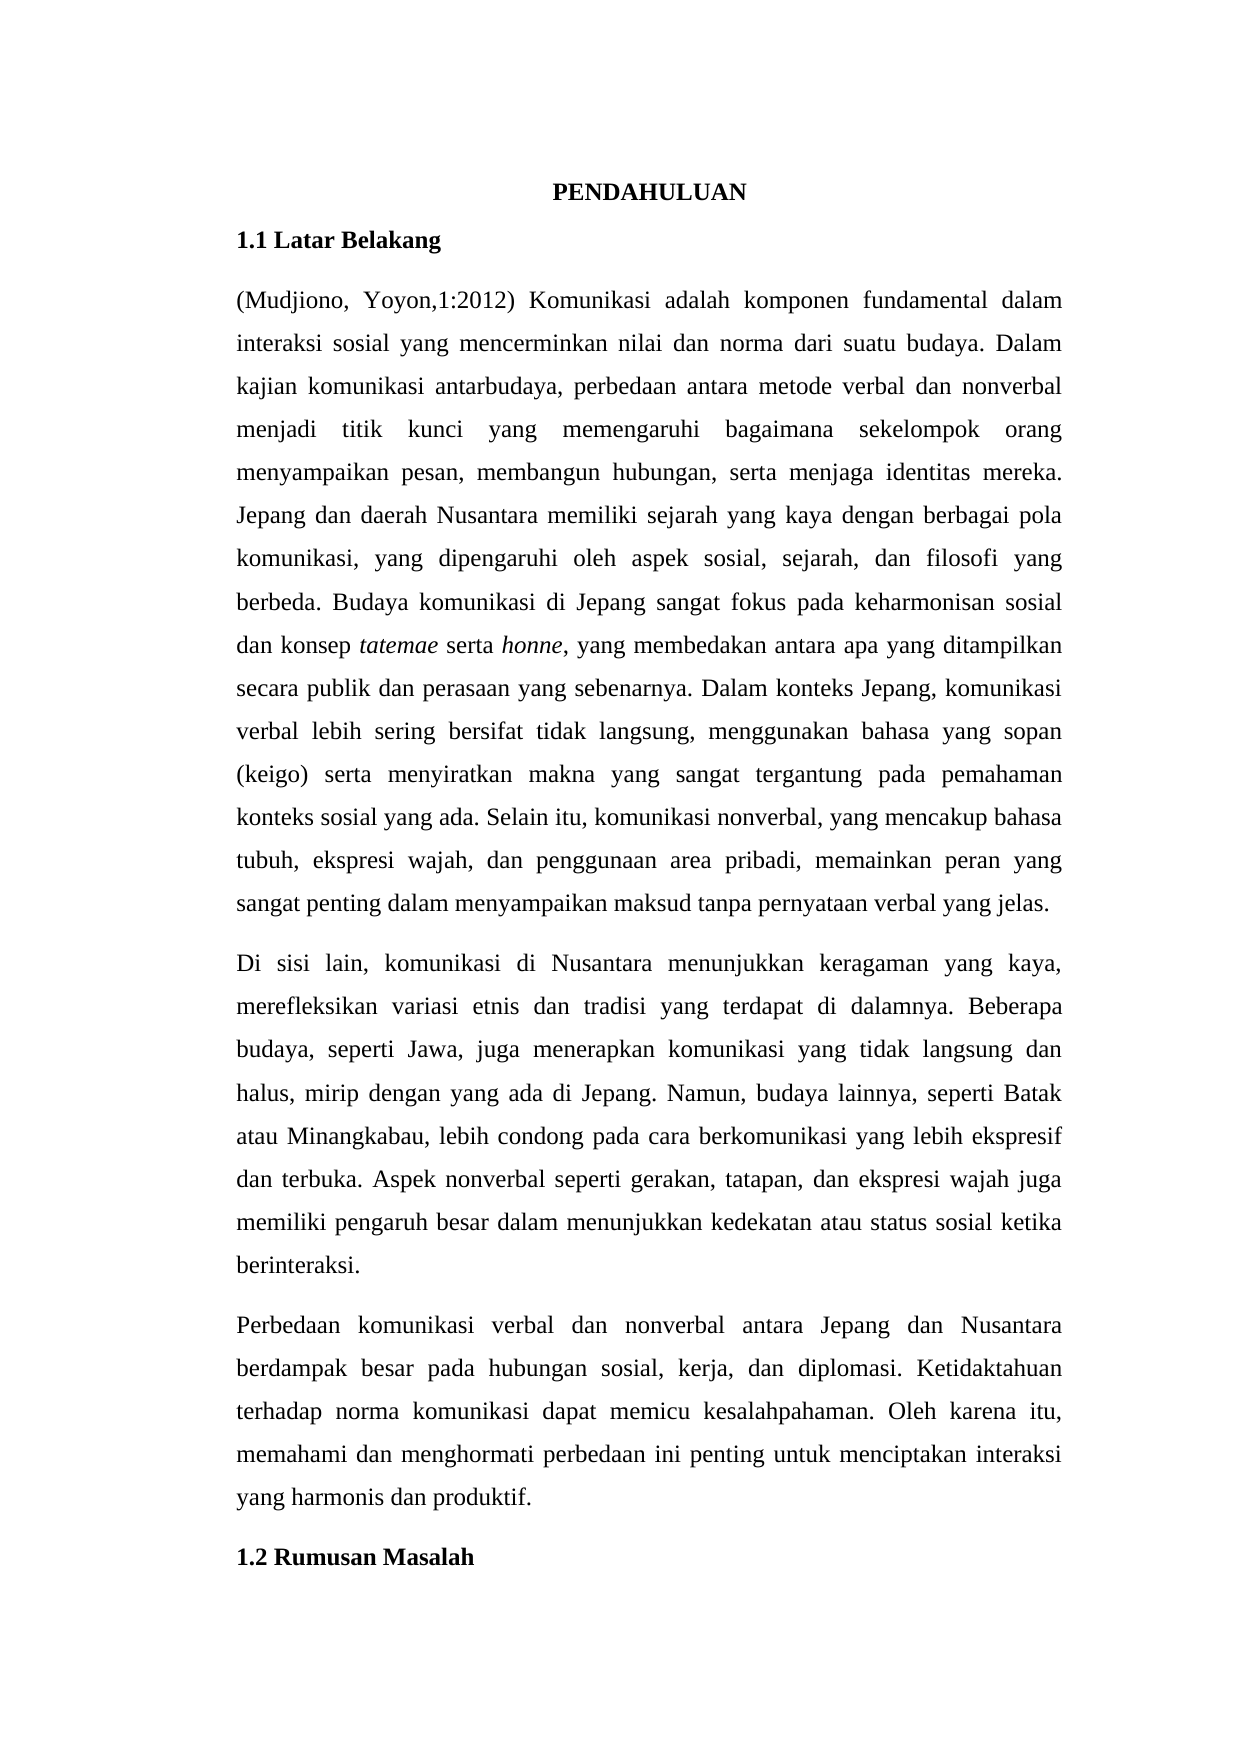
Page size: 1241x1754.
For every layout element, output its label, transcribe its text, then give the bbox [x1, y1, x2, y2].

text Di sisi lain, komunikasi di Nusantara menunjukkan keragaman yang kaya, merefleksikan variasi etnis dan tradisi yang terdapat di dalamnya. Beberapa budaya, seperti Jawa, juga menerapkan komunikasi yang tidak langsung dan halus, mirip dengan yang ada di Jepang. Namun, budaya lainnya, seperti Batak atau Minangkabau, lebih condong pada cara berkomunikasi yang lebih ekspresif dan terbuka. Aspek nonverbal seperti gerakan, tatapan, dan ekspresi wajah juga memiliki pengaruh besar dalam menunjukkan kedekatan atau status sosial ketika berinteraksi. [236, 948, 1063, 1279]
text Perbedaan komunikasi verbal dan nonverbal antara Jepang dan Nusantara berdampak besar pada hubungan sosial, kerja, dan diplomasi. Ketidaktahuan terhadap norma komunikasi dapat memicu kesalahpahaman. Oleh karena itu, memahami dan menghormati perbedaan ini penting untuk menciptakan interaksi yang harmonis dan produktif. [236, 1310, 1063, 1511]
list Rumusan Masalah [236, 1542, 1063, 1571]
text PENDAHULUAN [236, 177, 1063, 206]
list Latar Belakang [236, 225, 1063, 254]
text (Mudjiono, Yoyon,1:2012) Komunikasi adalah komponen fundamental dalam interaksi sosial yang mencerminkan nilai dan norma dari suatu budaya. Dalam kajian komunikasi antarbudaya, perbedaan antara metode verbal dan nonverbal menjadi titik kunci yang memengaruhi bagaimana sekelompok orang menyampaikan pesan, membangun hubungan, serta menjaga identitas mereka. Jepang dan daerah Nusantara memiliki sejarah yang kaya dengan berbagai pola komunikasi, yang dipengaruhi oleh aspek sosial, sejarah, dan filosofi yang berbeda. Budaya komunikasi di Jepang sangat fokus pada keharmonisan sosial dan konsep tatemae serta honne, yang membedakan antara apa yang ditampilkan secara publik dan perasaan yang sebenarnya. Dalam konteks Jepang, komunikasi verbal lebih sering bersifat tidak langsung, menggunakan bahasa yang sopan (keigo) serta menyiratkan makna yang sangat tergantung pada pemahaman konteks sosial yang ada. Selain itu, komunikasi nonverbal, yang mencakup bahasa tubuh, ekspresi wajah, dan penggunaan area pribadi, memainkan peran yang sangat penting dalam menyampaikan maksud tanpa pernyataan verbal yang jelas. [236, 285, 1063, 917]
